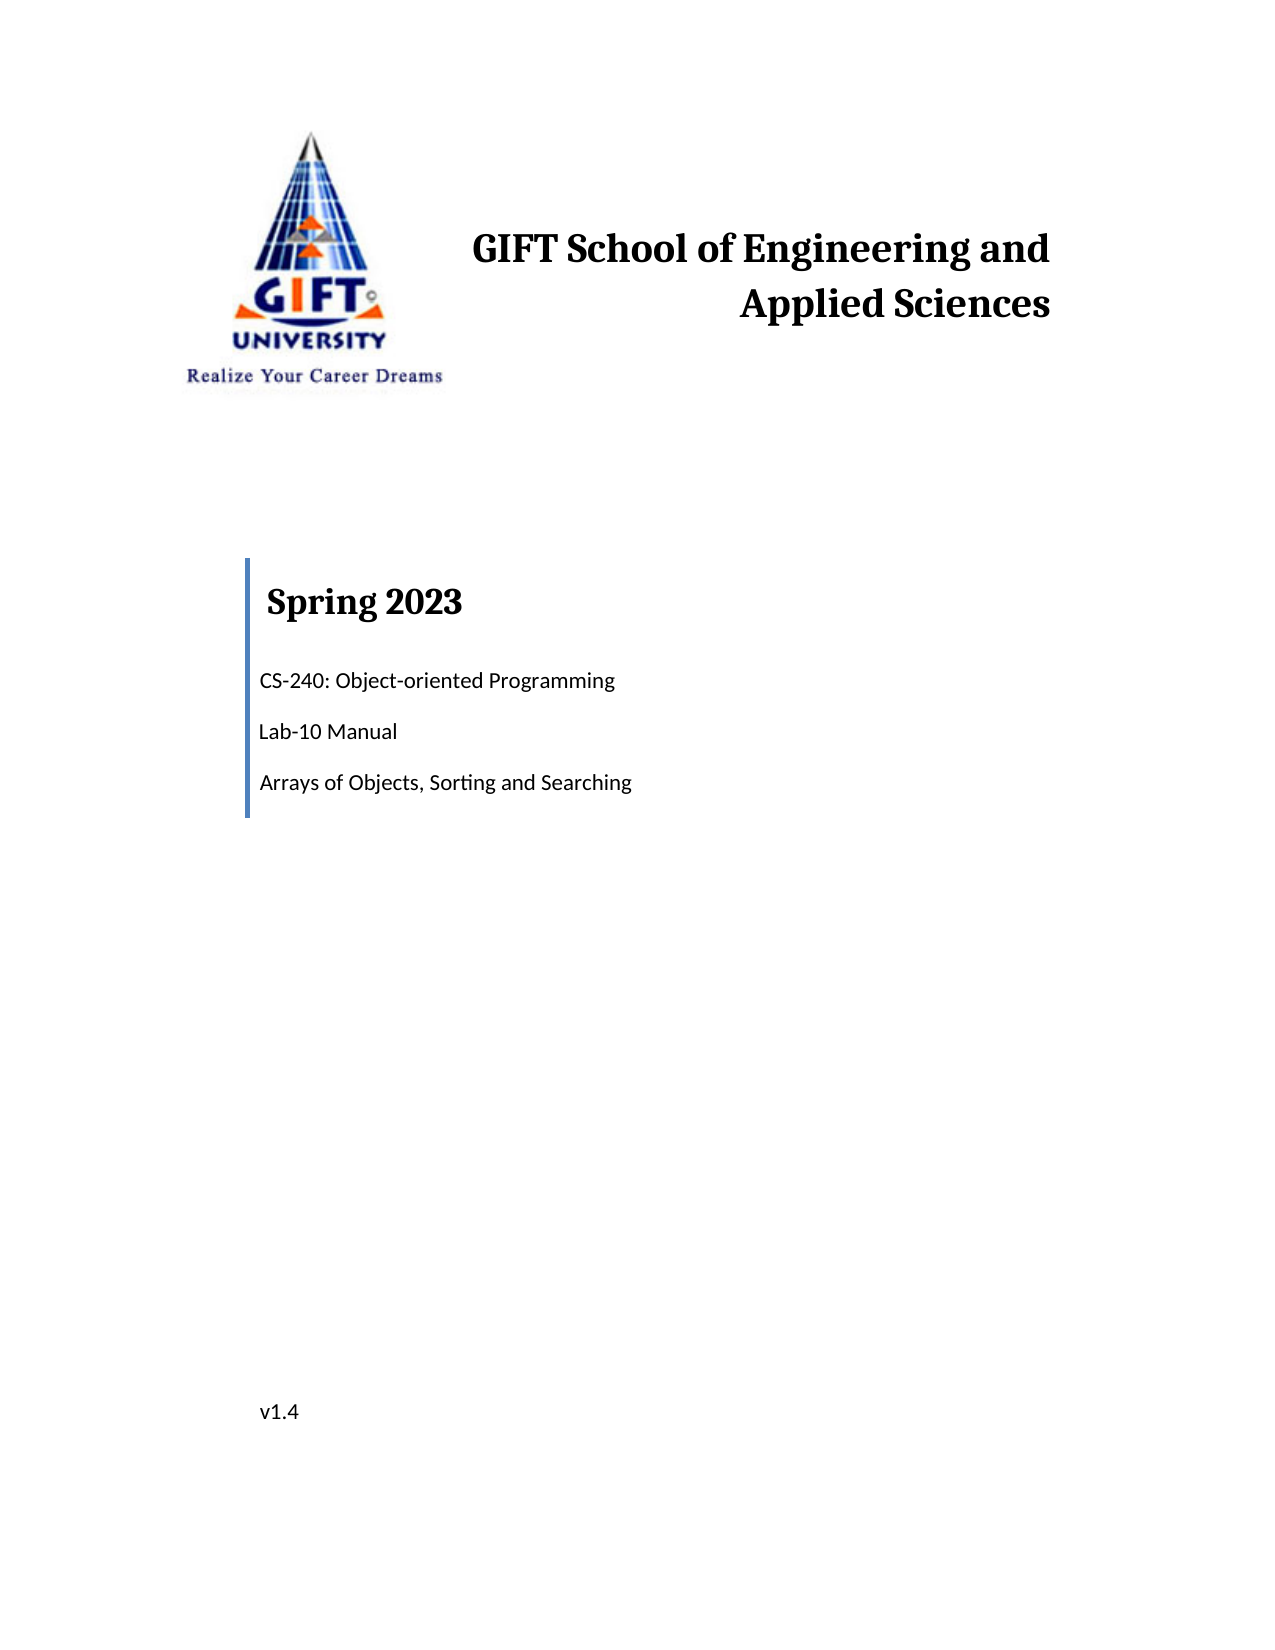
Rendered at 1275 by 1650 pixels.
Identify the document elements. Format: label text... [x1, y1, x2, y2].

table_header [248, 1374, 1027, 1500]
table_cell [250, 717, 1027, 745]
table_header Spring 2023 [250, 558, 1027, 717]
picture [170, 118, 457, 401]
